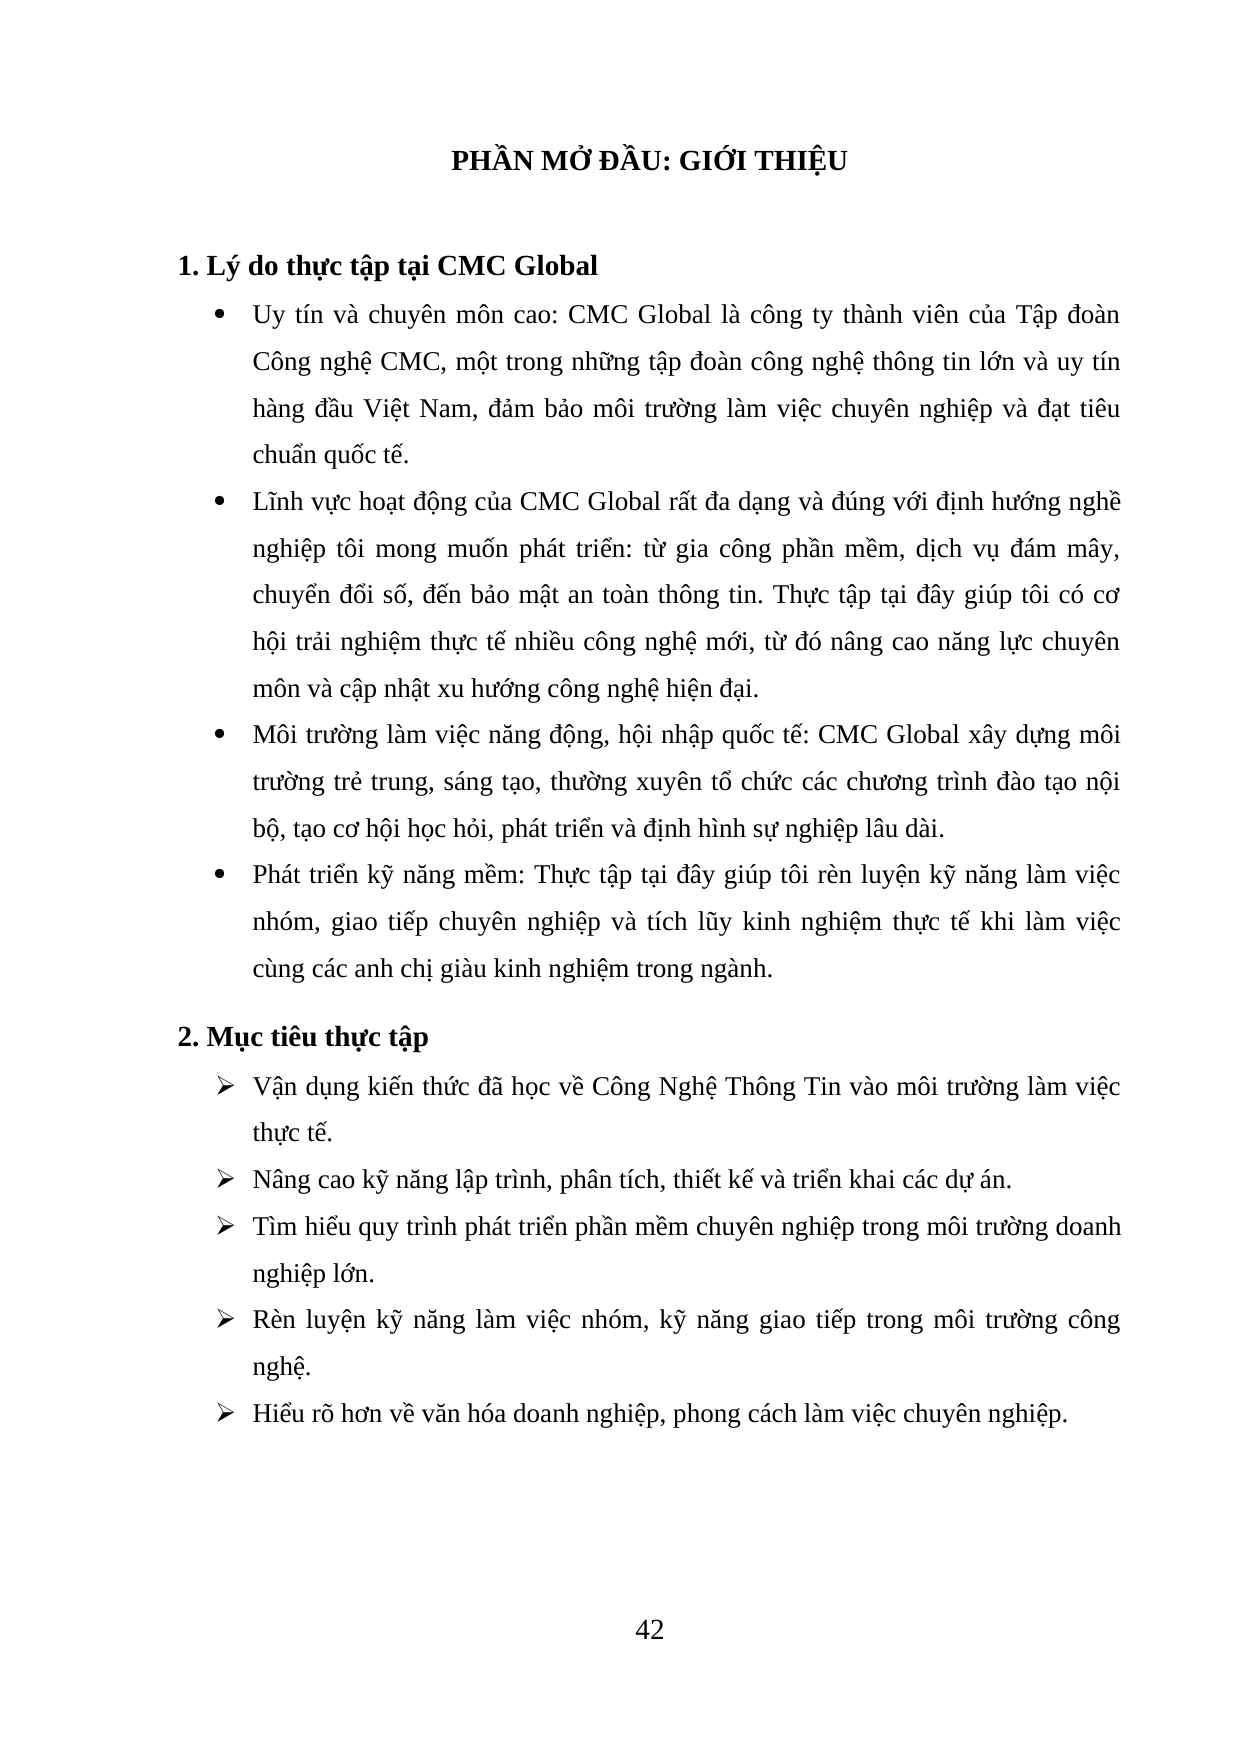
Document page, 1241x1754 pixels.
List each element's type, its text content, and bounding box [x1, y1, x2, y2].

subtitle 1. Lý do thực tập tại CMC Global [177, 248, 1122, 281]
list Lĩnh vực hoạt động của CMC Global rất đa dạng và đúng với định hướng nghề nghiệp tôi mong muốn phát triển: từ gia công phần mềm, dịch vụ đám mây, chuyển đổi số, đến bảo mật an toàn thông tin. Thực tập tại đây giúp tôi có cơ hội trải nghiệm thực tế nhiều công nghệ mới, từ đó nâng cao năng lực chuyên môn và cập nhật xu hướng công nghệ hiện đại. [215, 485, 1122, 703]
list Hiểu rõ hơn về văn hóa doanh nghiệp, phong cách làm việc chuyên nghiệp. [215, 1397, 1122, 1428]
list Môi trường làm việc năng động, hội nhập quốc tế: CMC Global xây dựng môi trường trẻ trung, sáng tạo, thường xuyên tổ chức các chương trình đào tạo nội bộ, tạo cơ hội học hỏi, phát triển và định hình sự nghiệp lâu dài. [215, 718, 1122, 843]
list Vận dụng kiến thức đã học về Công Nghệ Thông Tin vào môi trường làm việc thực tế. [215, 1070, 1122, 1148]
list Phát triển kỹ năng mềm: Thực tập tại đây giúp tôi rèn luyện kỹ năng làm việc nhóm, giao tiếp chuyên nghiệp và tích lũy kinh nghiệm thực tế khi làm việc cùng các anh chị giàu kinh nghiệm trong ngành. [215, 858, 1122, 983]
list Nâng cao kỹ năng lập trình, phân tích, thiết kế và triển khai các dự án. [215, 1163, 1122, 1194]
subtitle 2. Mục tiêu thực tập [177, 1019, 1122, 1053]
list Tìm hiểu quy trình phát triển phần mềm chuyên nghiệp trong môi trường doanh nghiệp lớn. [215, 1210, 1122, 1288]
list Rèn luyện kỹ năng làm việc nhóm, kỹ năng giao tiếp trong môi trường công nghệ. [215, 1303, 1122, 1381]
subtitle PHẦN MỞ ĐẦU: GIỚI THIỆU [177, 143, 1122, 177]
list Uy tín và chuyên môn cao: CMC Global là công ty thành viên của Tập đoàn Công nghệ CMC, một trong những tập đoàn công nghệ thông tin lớn và uy tín hàng đầu Việt Nam, đảm bảo môi trường làm việc chuyên nghiệp và đạt tiêu chuẩn quốc tế. [215, 298, 1122, 469]
